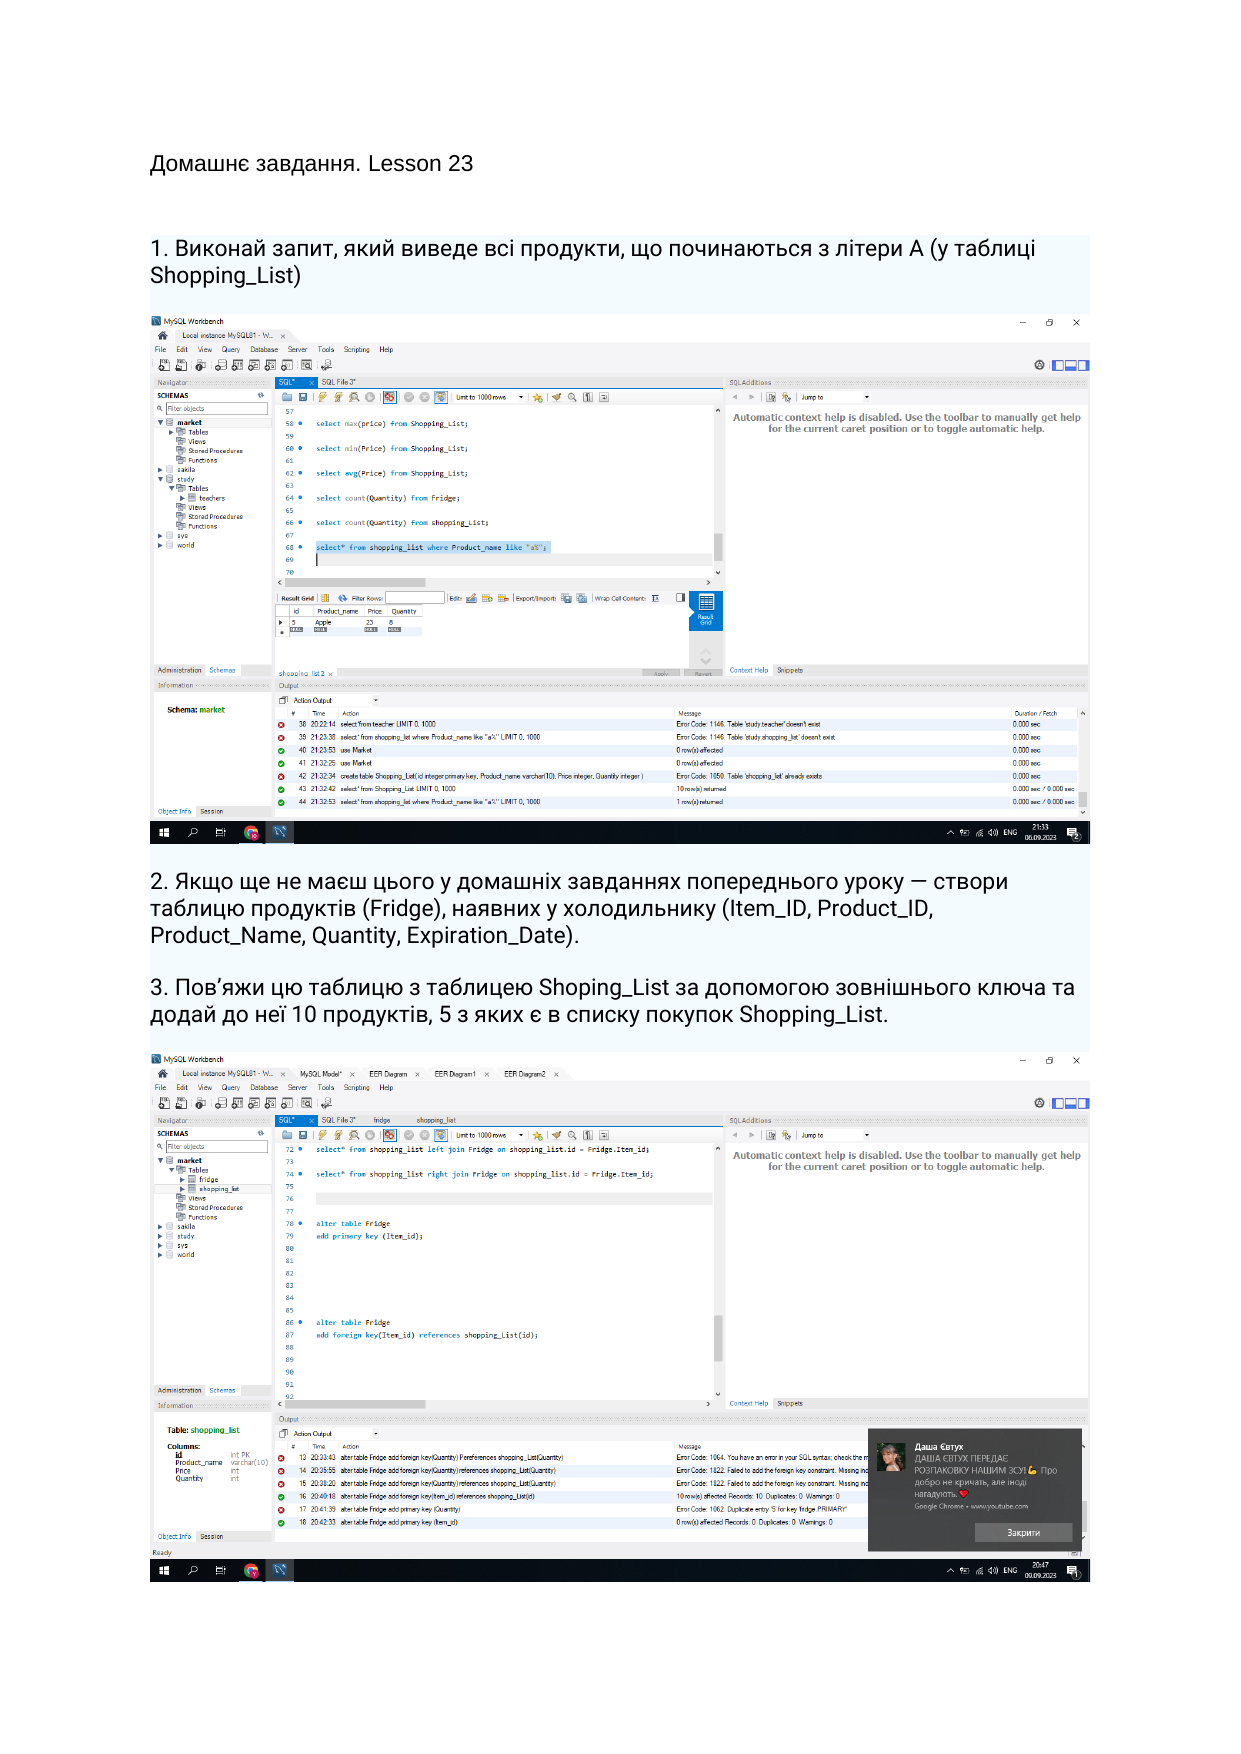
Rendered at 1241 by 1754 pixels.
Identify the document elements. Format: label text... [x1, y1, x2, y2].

text 2. Якщо ще не маєш цього у домашніх завданнях попереднього уроку — створи таблицю продуктів (Fridge), наявних у холодильнику (Item_ID, Product_ID, Product_Name, Quantity, Expiration_Date). [150, 868, 1090, 949]
picture [150, 314, 1091, 844]
text Домашнє завдання. Lesson 23 [150, 150, 1090, 176]
text 3. Пов’яжи цю таблицю з таблицею Shoping_List за допомогою зовнішнього ключа та додай до неї 10 продуктів, 5 з яких є в списку покупок Shopping_List. [150, 974, 1090, 1028]
picture [150, 1052, 1091, 1582]
text 1. Виконай запит, який виведе всі продукти, що починаються з літери А (у таблиці Shopping_List) [150, 235, 1090, 289]
